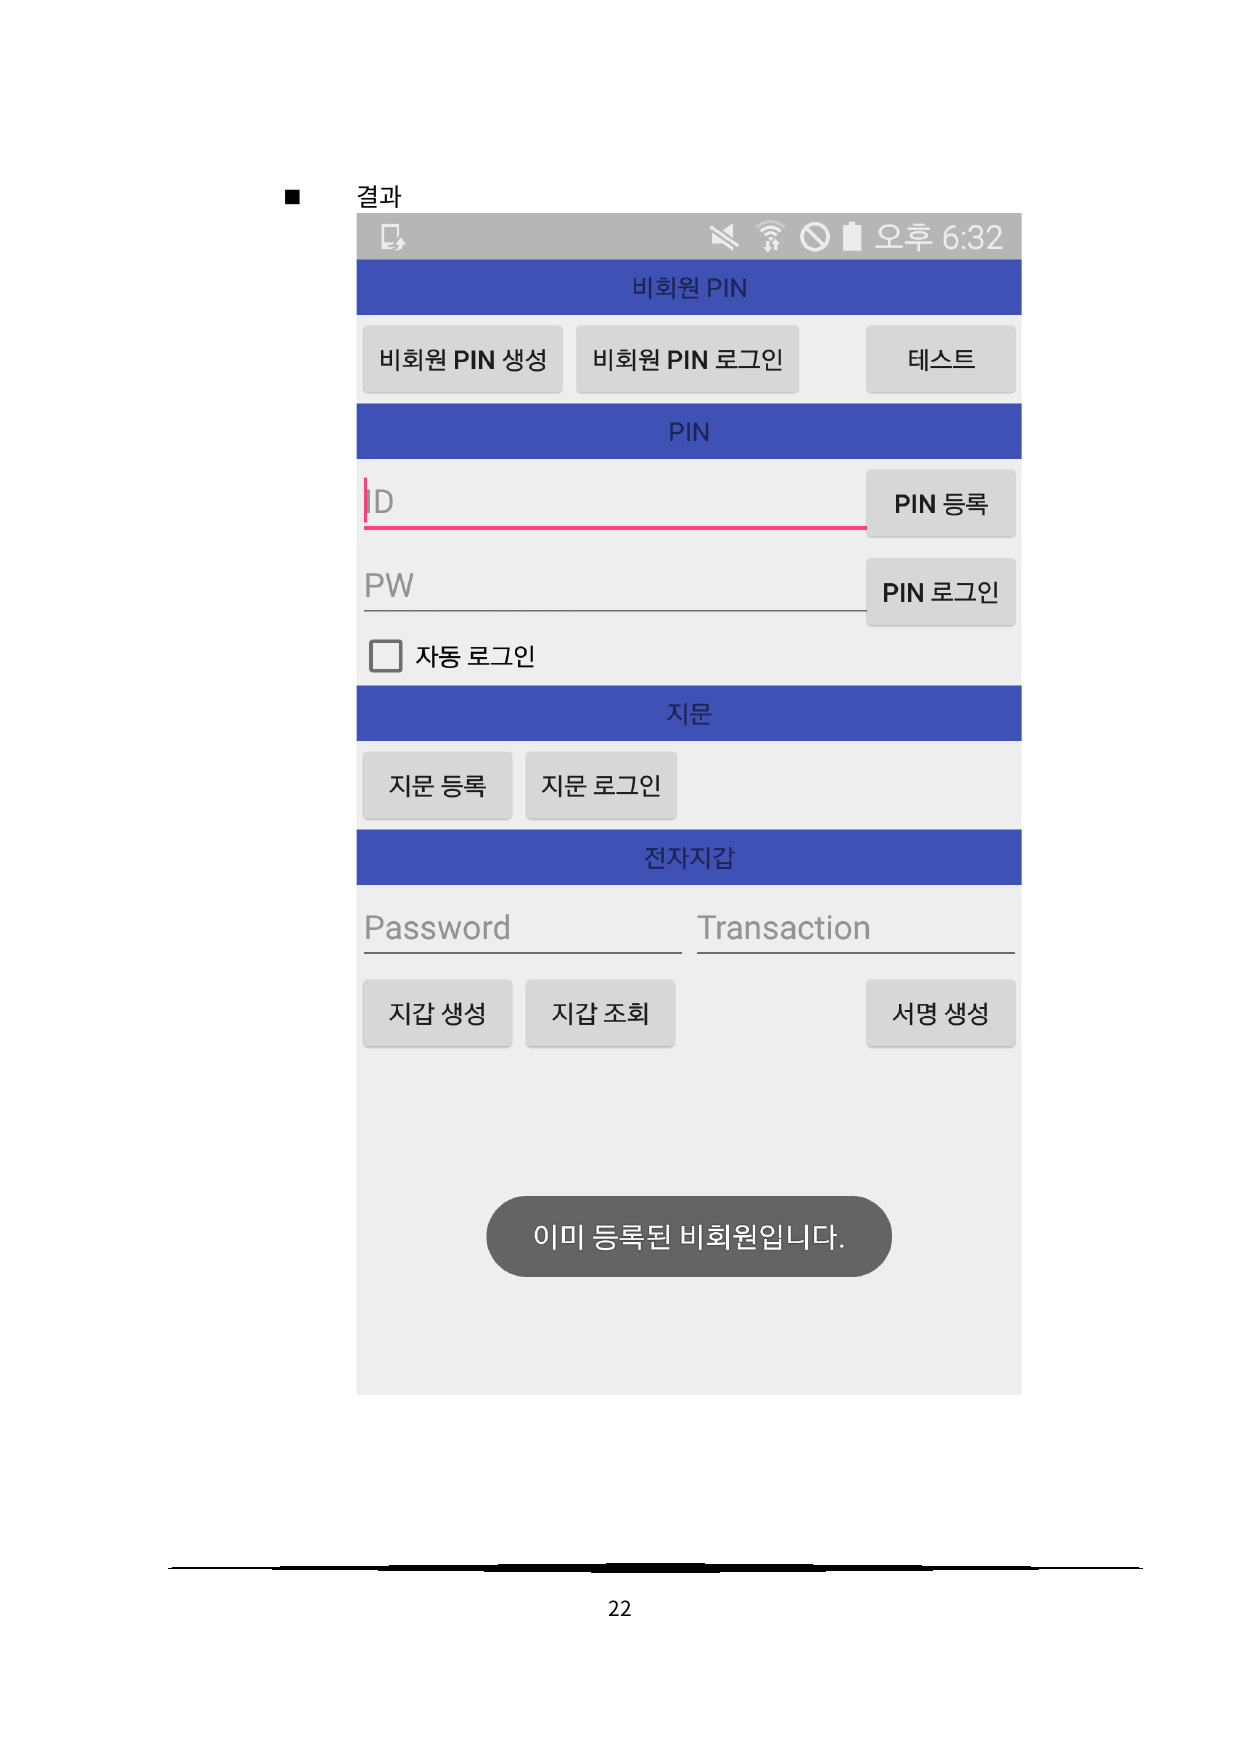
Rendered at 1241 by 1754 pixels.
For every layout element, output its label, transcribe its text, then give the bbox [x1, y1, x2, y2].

list 결과 [283, 177, 1090, 1394]
